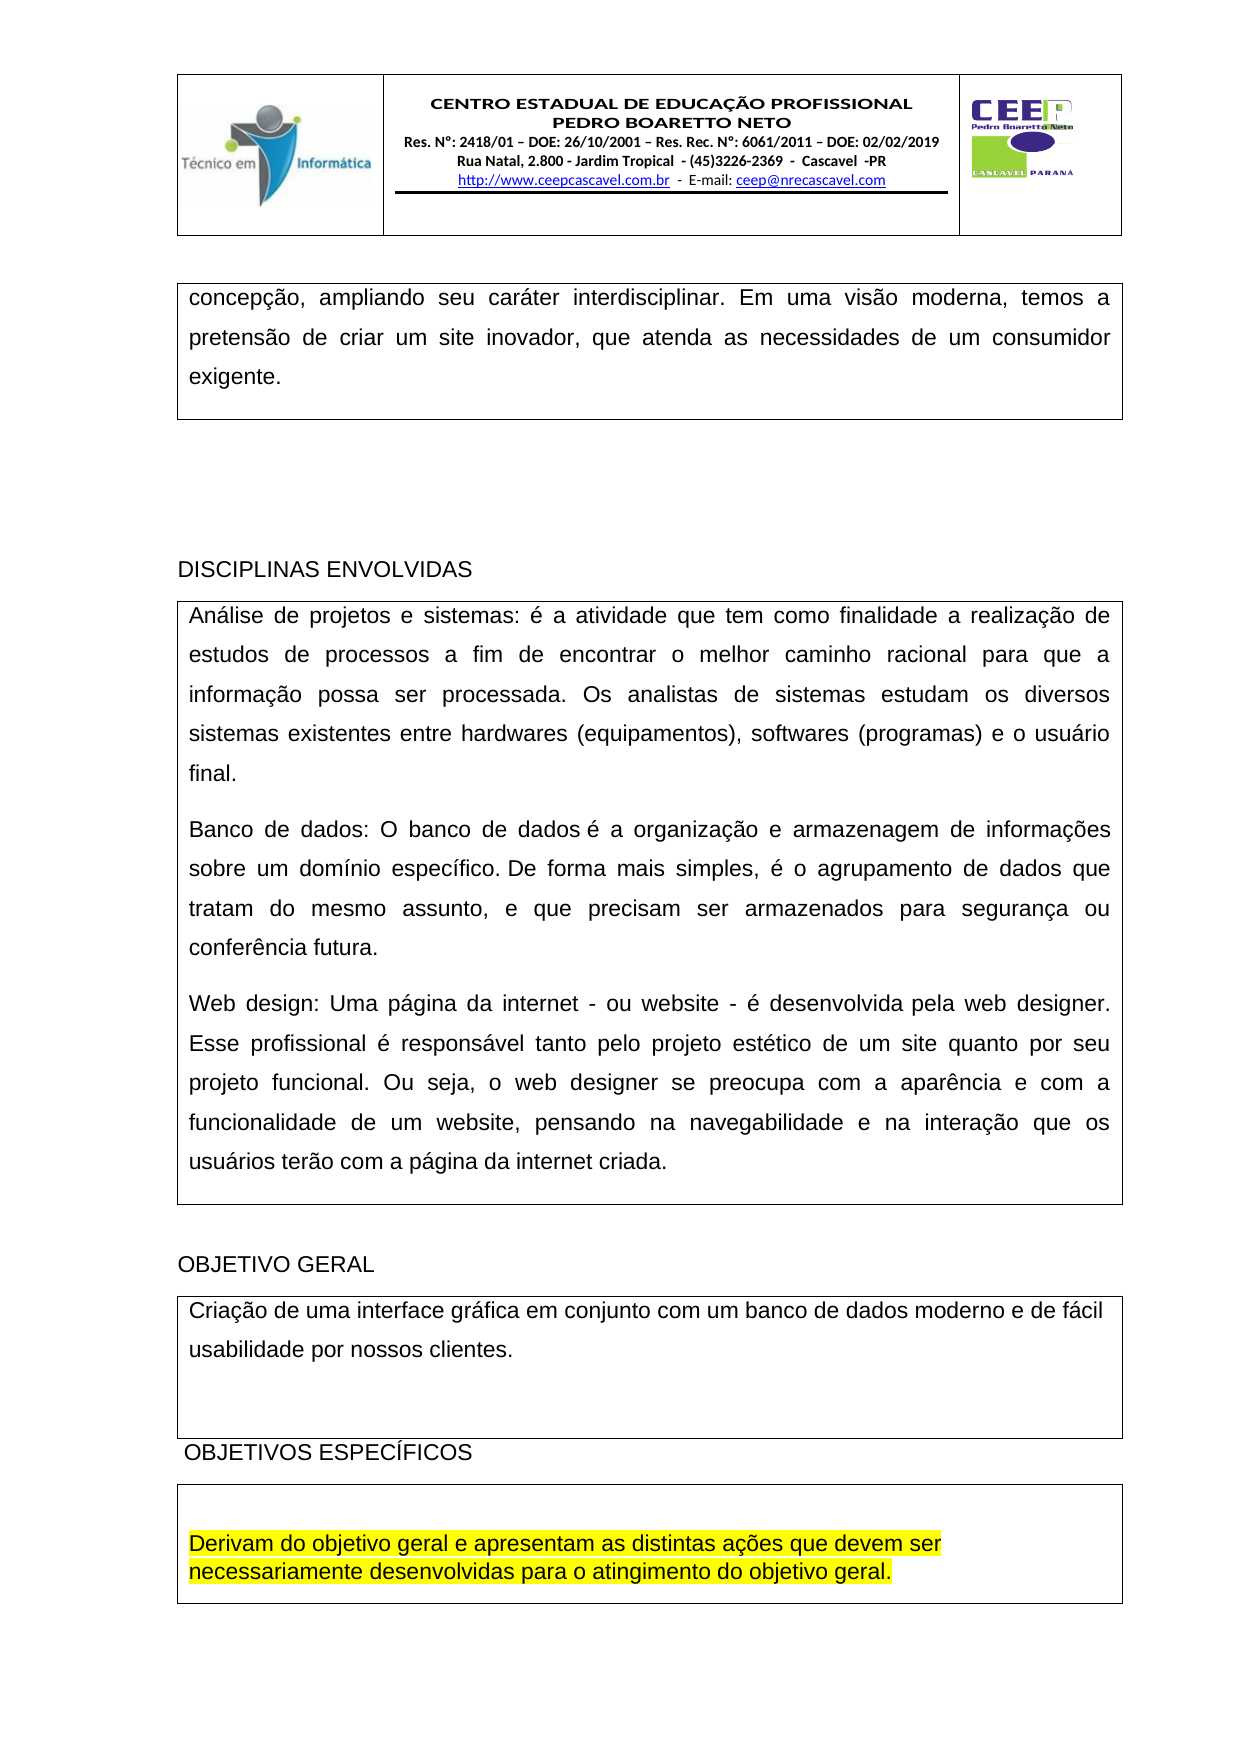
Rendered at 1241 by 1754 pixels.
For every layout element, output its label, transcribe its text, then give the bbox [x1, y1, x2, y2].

table_header Análise de projetos e sistemas: é a atividade que tem como finalidade a realização de estudos de processos a fim de encontrar o melhor caminho racional para que a informação possa ser processada. Os analistas de sistemas estudam os diversos sistemas existentes entre hardwares (equipamentos), softwares (programas) e o usuário final. Banco de dados: O banco de dados é a organização e armazenagem de informações sobre um domínio específico. De forma mais simples, é o agrupamento de dados que tratam do mesmo assunto, e que precisam ser armazenados para segurança ou conferência futura. Web design: Uma página da internet - ou website - é desenvolvida pela web designer. Esse profissional é responsável tanto pelo projeto estético de um site quanto por seu projeto funcional. Ou seja, o web designer se preocupa com a aparência e com a funcionalidade de um website, pensando na navegabilidade e na interação que os usuários terão com a página da internet criada. [178, 602, 1122, 1204]
text OBJETIVO GERAL [177, 1251, 1122, 1277]
table_header Criação de uma interface gráfica em conjunto com um banco de dados moderno e de fácil usabilidade por nossos clientes. [178, 1297, 1122, 1437]
text DISCIPLINAS ENVOLVIDAS [177, 556, 1004, 582]
table_header Derivam do objetivo geral e apresentam as distintas ações que devem ser necessariamente desenvolvidas para o atingimento do objetivo geral. [178, 1485, 1122, 1603]
picture [181, 104, 371, 207]
text OBJETIVOS ESPECÍFICOS [177, 1439, 1122, 1465]
